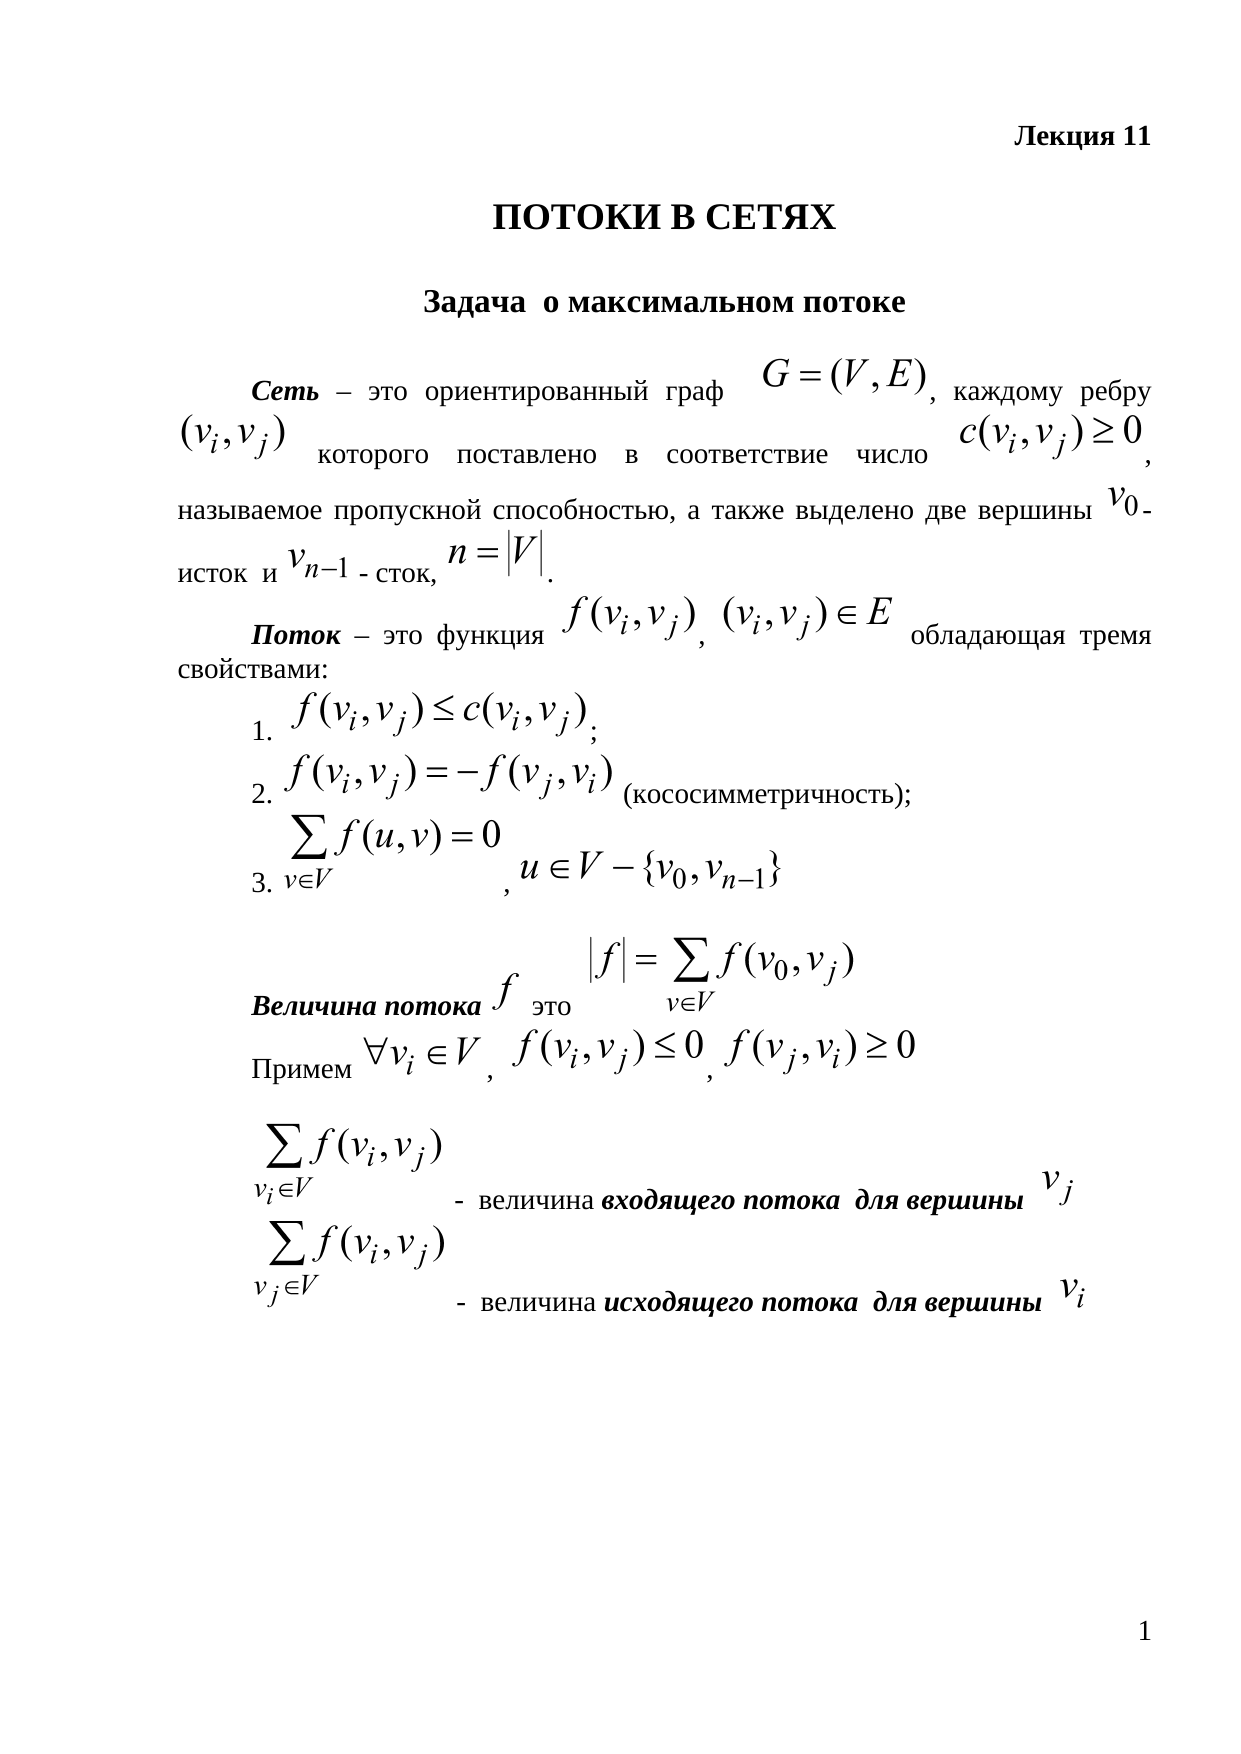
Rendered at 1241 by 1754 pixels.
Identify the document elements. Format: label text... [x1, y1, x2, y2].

picture [1038, 1153, 1079, 1210]
picture [956, 407, 1145, 464]
picture [517, 842, 787, 893]
picture [284, 532, 352, 582]
picture [720, 1022, 919, 1079]
picture [586, 932, 859, 1016]
picture [1057, 1261, 1089, 1312]
picture [508, 1022, 707, 1079]
picture [280, 746, 616, 804]
picture [287, 684, 590, 741]
text Лекция 11 [177, 118, 1152, 152]
picture [1104, 469, 1142, 520]
picture [280, 809, 503, 893]
text - величина исходящего потока для вершины [177, 1216, 1152, 1318]
picture [719, 588, 897, 645]
text ПОТОКИ В СЕТЯХ [177, 195, 1152, 238]
picture [251, 1216, 449, 1312]
text Сеть – это ориентированный граф , каждому ребру которого поставлено в соответствие число , называемое пропускной способностью, а также выделено две вершины - исток и - сток, . [177, 353, 1152, 588]
picture [488, 967, 525, 1016]
picture [251, 1118, 447, 1210]
picture [444, 525, 547, 582]
picture [558, 588, 698, 645]
text Поток – это функция , обладающая тремя свойствами: [177, 588, 1152, 684]
picture [177, 407, 290, 464]
text Задача о максимальном потоке [177, 281, 1152, 319]
picture [758, 352, 929, 401]
picture [359, 1028, 487, 1079]
text - величина входящего потока для вершины [177, 1118, 1152, 1216]
